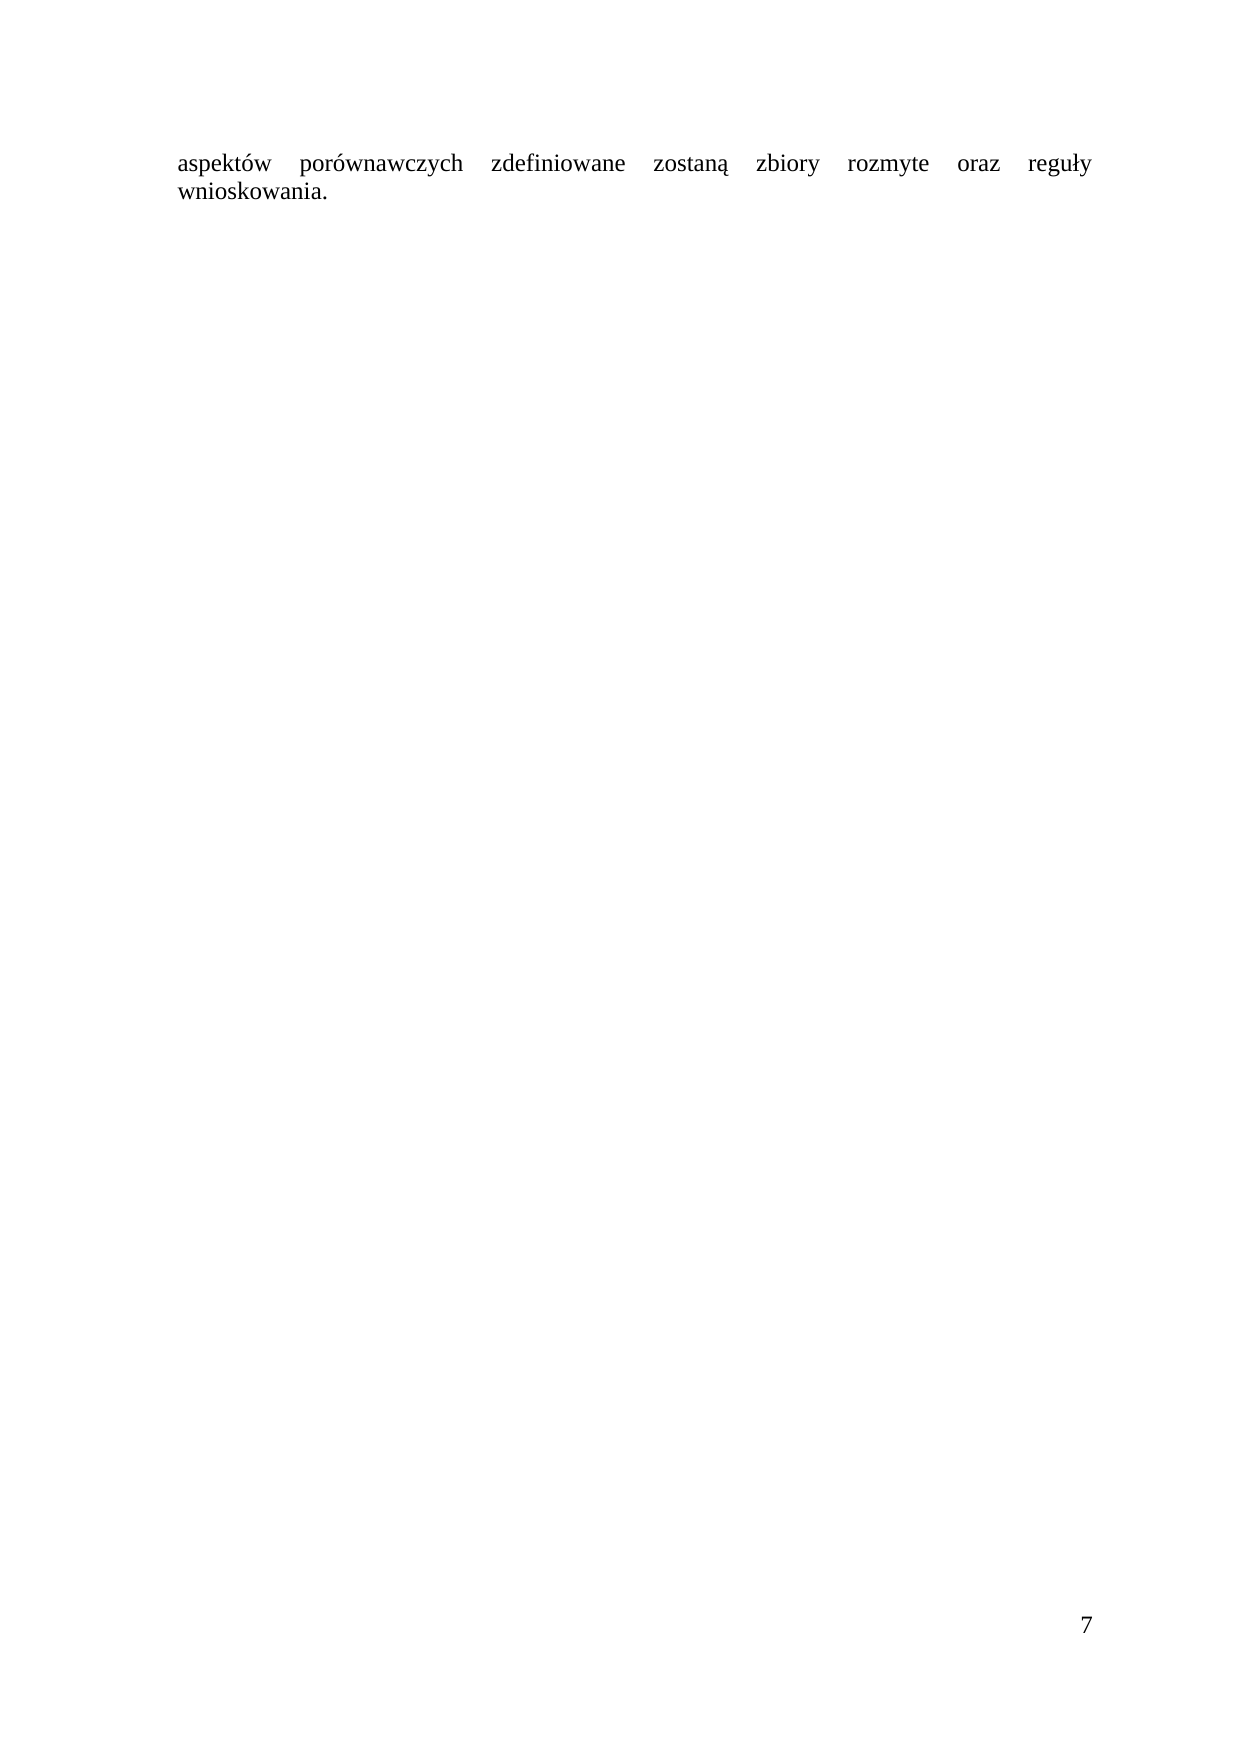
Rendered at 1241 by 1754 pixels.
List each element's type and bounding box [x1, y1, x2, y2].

text [177, 148, 1092, 205]
